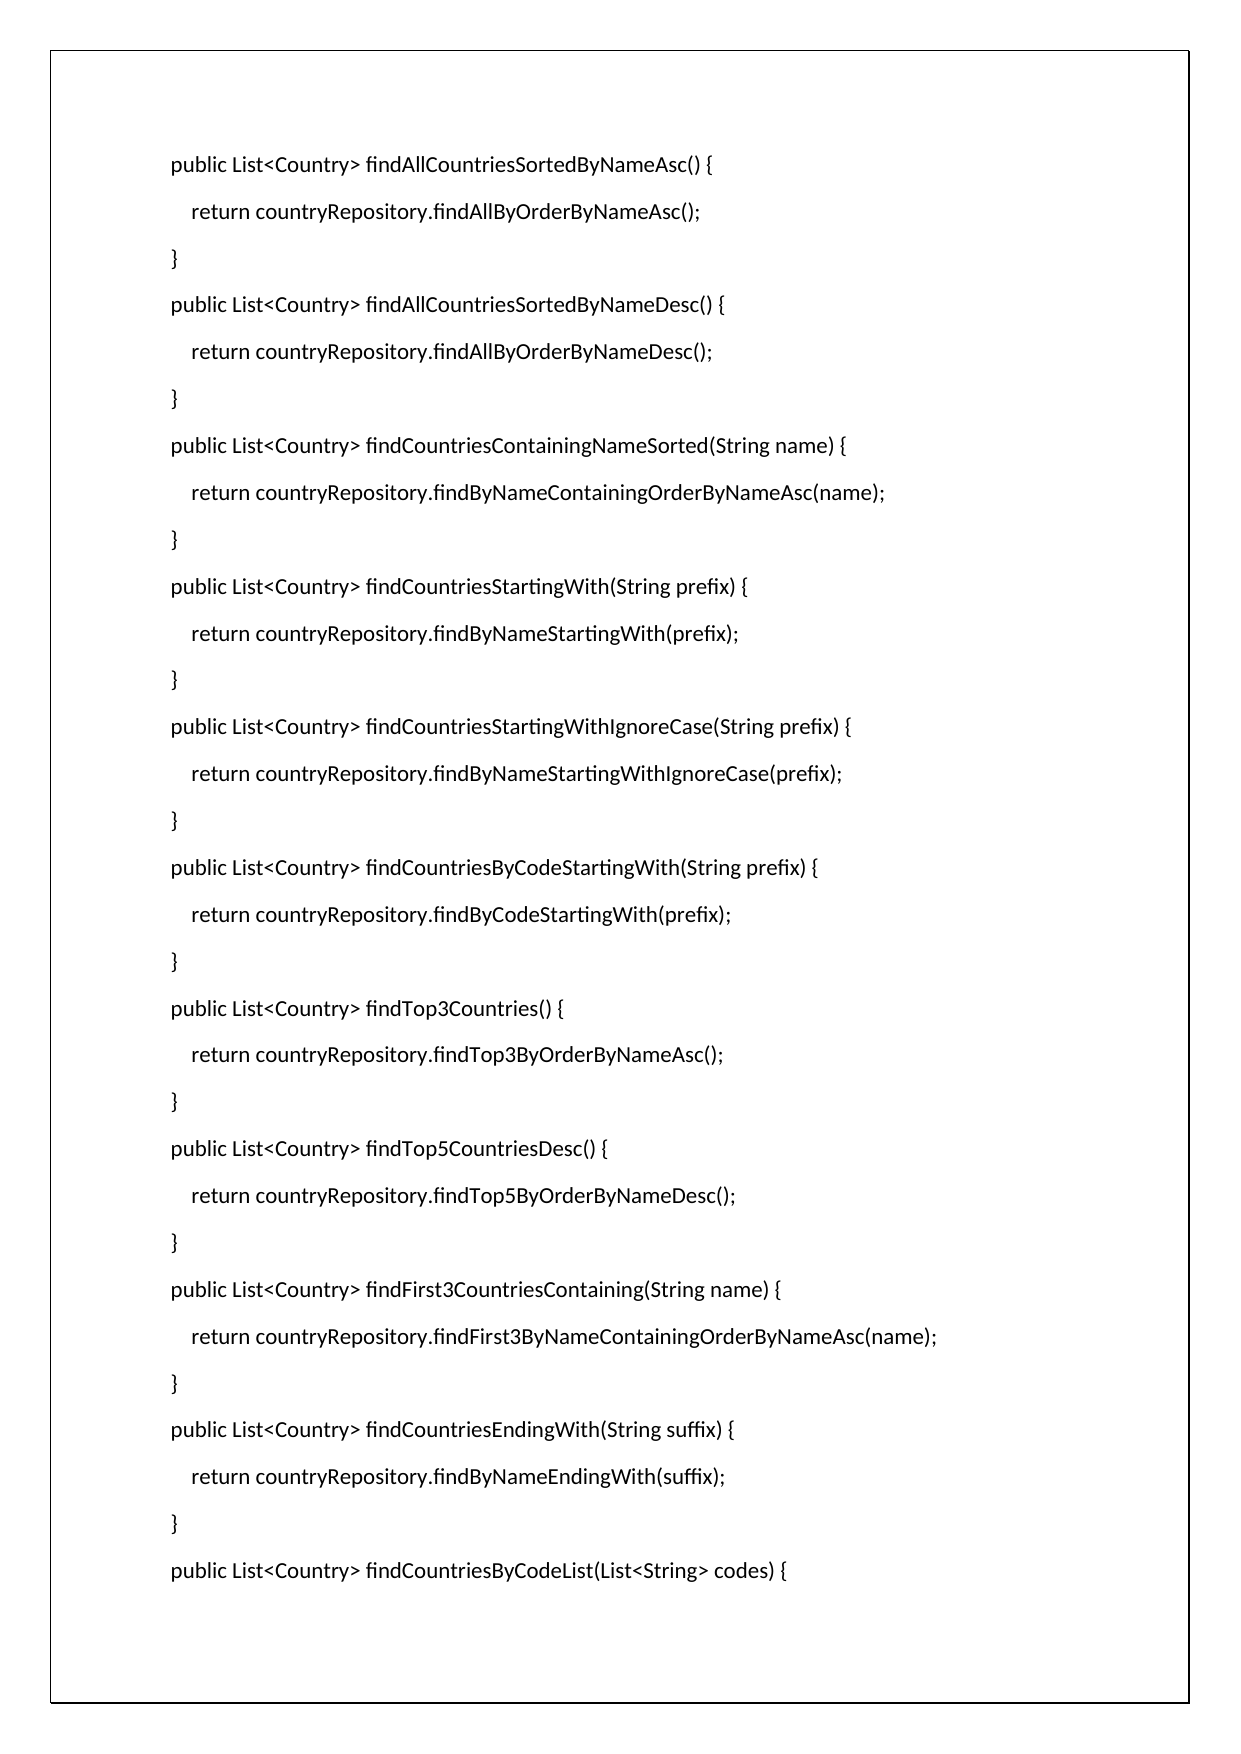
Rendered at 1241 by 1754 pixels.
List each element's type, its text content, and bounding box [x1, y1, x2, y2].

text return countryRepository.findByNameEndingWith(suffix); [150, 1462, 1089, 1491]
text public List<Country> findCountriesStartingWithIgnoreCase(String prefix) { [150, 712, 1089, 741]
text } [150, 666, 1089, 694]
text public List<Country> findCountriesStartingWith(String prefix) { [150, 572, 1089, 600]
text return countryRepository.findByNameContainingOrderByNameAsc(name); [150, 478, 1089, 506]
text } [150, 1369, 1089, 1397]
text public List<Country> findTop5CountriesDesc() { [150, 1134, 1089, 1162]
text return countryRepository.findAllByOrderByNameAsc(); [150, 197, 1089, 225]
text public List<Country> findCountriesByCodeStartingWith(String prefix) { [150, 853, 1089, 881]
text public List<Country> findAllCountriesSortedByNameAsc() { [150, 150, 1089, 178]
text return countryRepository.findTop5ByOrderByNameDesc(); [150, 1181, 1089, 1209]
text public List<Country> findCountriesByCodeList(List<String> codes) { [150, 1556, 1089, 1584]
text public List<Country> findCountriesEndingWith(String suffix) { [150, 1416, 1089, 1444]
text return countryRepository.findByNameStartingWithIgnoreCase(prefix); [150, 759, 1089, 787]
text public List<Country> findTop3Countries() { [150, 994, 1089, 1022]
text return countryRepository.findTop3ByOrderByNameAsc(); [150, 1041, 1089, 1069]
text return countryRepository.findByNameStartingWith(prefix); [150, 619, 1089, 647]
text } [150, 947, 1089, 975]
text public List<Country> findAllCountriesSortedByNameDesc() { [150, 291, 1089, 319]
text } [150, 806, 1089, 834]
text public List<Country> findCountriesContainingNameSorted(String name) { [150, 431, 1089, 459]
text return countryRepository.findByCodeStartingWith(prefix); [150, 900, 1089, 928]
text public List<Country> findFirst3CountriesContaining(String name) { [150, 1275, 1089, 1303]
text return countryRepository.findFirst3ByNameContainingOrderByNameAsc(name); [150, 1322, 1089, 1350]
text } [150, 1509, 1089, 1537]
text } [150, 1087, 1089, 1116]
text } [150, 1228, 1089, 1256]
text } [150, 384, 1089, 412]
text } [150, 244, 1089, 272]
text } [150, 525, 1089, 553]
text return countryRepository.findAllByOrderByNameDesc(); [150, 337, 1089, 366]
